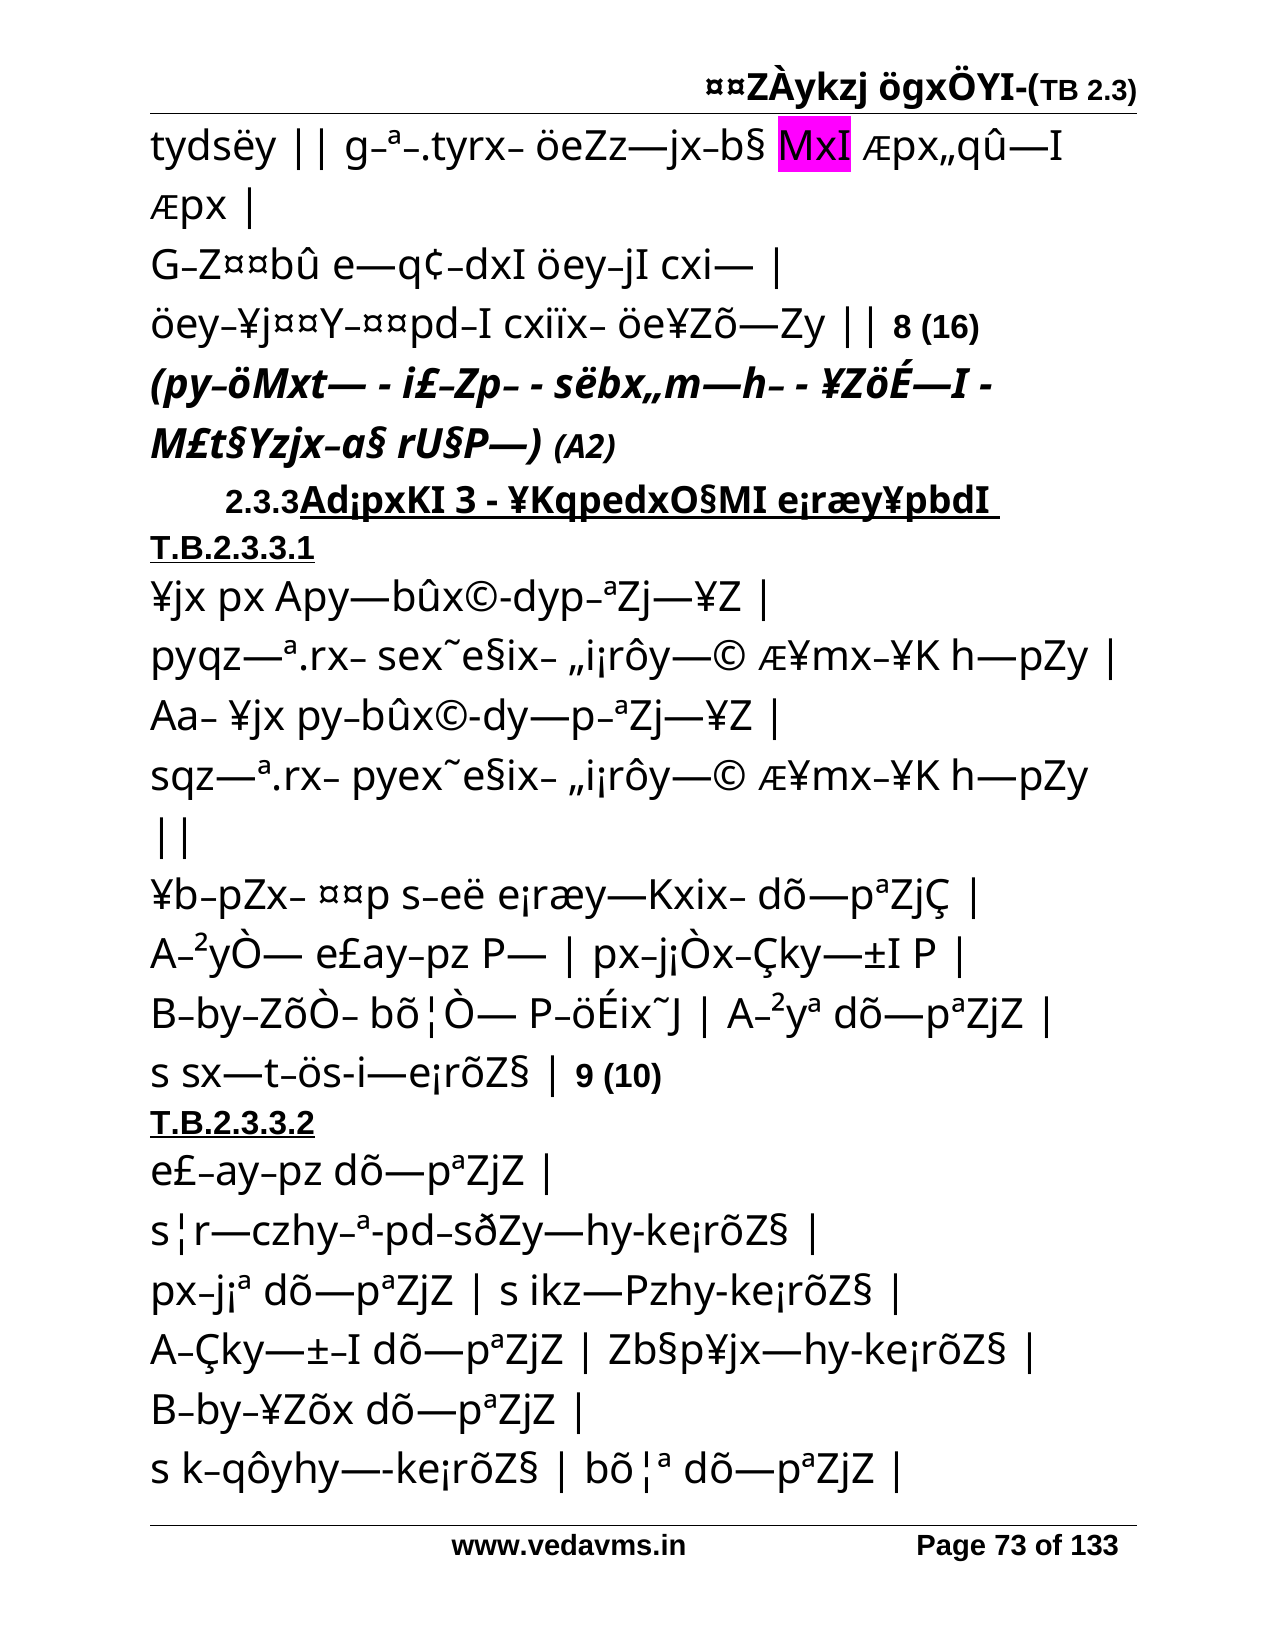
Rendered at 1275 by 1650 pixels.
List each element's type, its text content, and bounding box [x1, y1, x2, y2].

text (py–öMxt— - i£–Zp– - sëbx„m—h– - ¥ZöÉ—I - M£t§Yzjx–a§ rU§P—) (A2) [150, 354, 1137, 470]
text öey–¥j¤¤Y–¤¤pd–I cxiïx– öe¥Zõ—Zy || 8 (16) [150, 294, 1137, 351]
subtitle Ad¡pxKI 3 - ¥KqpedxO§MI e¡ræy¥pbdI [225, 473, 1137, 524]
text s sx—t–ös-i—e¡rõZ§ | 9 (10) [150, 1043, 1137, 1100]
text s¦r—czhy–ª-pd–sðZy—hy-ke¡rõZ§ | [150, 1201, 1169, 1258]
text T.B.2.3.3.1 [150, 528, 1137, 567]
text G–Z¤¤bû e—q¢–dxI öey–jI cxi— | [150, 235, 1137, 291]
text s k–qôyhy—-ke¡rõZ§ | bõ¦ª dõ—pªZjZ | [150, 1439, 1169, 1496]
text A–Çky—±–I dõ—pªZjZ | Zb§p¥jx—hy-ke¡rõZ§ | [150, 1320, 1169, 1377]
text sqz—ª.rx– pyex˜e§ix– „i¡rôy—© Æ¥mx–¥K h—pZy || [150, 745, 1137, 862]
text T.B.2.3.3.2 [150, 1103, 1137, 1141]
text ¥b–pZx– ¤¤p s–eë e¡ræy—Kxix– dõ—pªZjÇ | [150, 864, 1137, 921]
text B–by–ZõÒ– bõ¦Ò— P–öÉix˜J | A–²yª dõ—pªZjZ | [150, 984, 1137, 1040]
text ¥jx px Apy—bûx©-dyp–ªZj—¥Z | [150, 567, 1137, 623]
text Aa– ¥jx py–bûx©-dy—p–ªZj—¥Z | [150, 686, 1137, 742]
text pyqz—ª.rx– sex˜e§ix– „i¡rôy—© Æ¥mx–¥K h—pZy | [150, 626, 1137, 683]
text A–d¤¤j–¤¤pd–Z§-öeZy— M£t§YxZy | ¤¤ddóè— tydsëy || g–ª–.tyrx– öeZz—jx–b§ MxI Æpx„qû—I Æpx | [150, 116, 1144, 232]
text e£–ay–pz dõ—pªZjZ | [150, 1141, 1137, 1198]
text B–by–¥Zõx dõ—pªZjZ | [150, 1379, 1169, 1436]
text px–j¡ª dõ—pªZjZ | s ikz—Pzhy-ke¡rõZ§ | [150, 1260, 1169, 1317]
text A–²yÒ— e£ay–pz P— | px–j¡Òx–Çky—±I P | [150, 924, 1137, 981]
